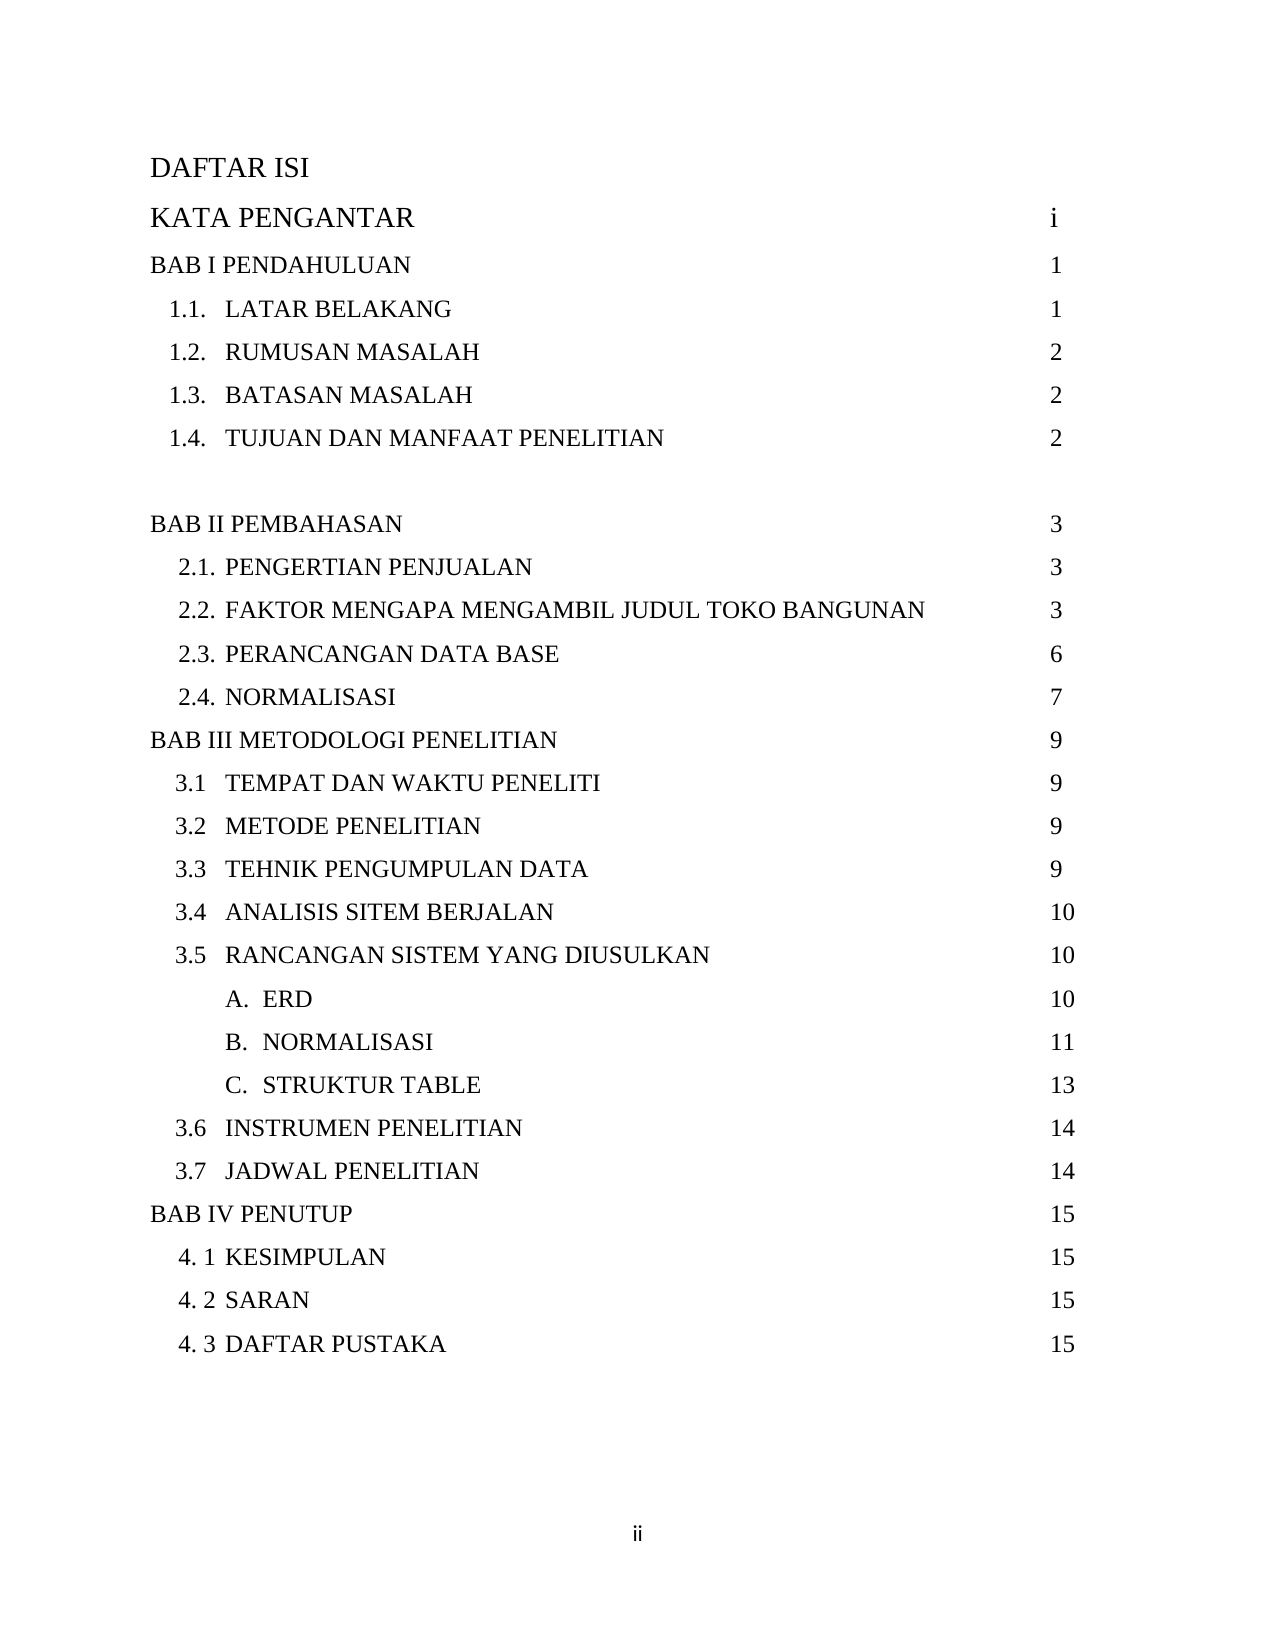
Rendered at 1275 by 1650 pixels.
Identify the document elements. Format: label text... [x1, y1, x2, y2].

list PENGERTIAN PENJUALAN 3 [216, 552, 1125, 581]
text BAB II PEMBAHASAN 3 [150, 509, 1125, 538]
list JADWAL PENELITIAN 14 [206, 1156, 1125, 1185]
list TUJUAN DAN MANFAAT PENELITIAN 2 [169, 423, 1125, 495]
list TEMPAT DAN WAKTU PENELITI 9 [206, 768, 1125, 797]
list NORMALISASI 11 [225, 1027, 1125, 1056]
list ANALISIS SITEM BERJALAN 10 [206, 897, 1125, 926]
list DAFTAR PUSTAKA 15 [216, 1329, 1125, 1357]
text DAFTAR ISI [150, 150, 1125, 183]
list METODE PENELITIAN 9 [206, 811, 1125, 840]
list SARAN 15 [216, 1286, 1125, 1314]
list KESIMPULAN 15 [216, 1242, 1125, 1271]
list LATAR BELAKANG 1 [169, 294, 1125, 322]
list TEHNIK PENGUMPULAN DATA 9 [206, 854, 1125, 883]
list STRUKTUR TABLE 13 [225, 1070, 1125, 1099]
text BAB III METODOLOGI PENELITIAN 9 [150, 725, 1125, 754]
text BAB IV PENUTUP 15 [150, 1199, 1125, 1228]
text BAB I PENDAHULUAN 1 [150, 251, 1125, 279]
text KATA PENGANTAR i [150, 200, 1125, 234]
list PERANCANGAN DATA BASE 6 [216, 639, 1125, 667]
list FAKTOR MENGAPA MENGAMBIL JUDUL TOKO BANGUNAN 3 [216, 596, 1125, 624]
list INSTRUMEN PENELITIAN 14 [206, 1113, 1125, 1142]
list RANCANGAN SISTEM YANG DIUSULKAN 10 [206, 941, 1125, 969]
list RUMUSAN MASALAH 2 [169, 337, 1125, 366]
list NORMALISASI 7 [216, 682, 1125, 711]
list BATASAN MASALAH 2 [169, 380, 1125, 409]
list ERD 10 [225, 984, 1125, 1012]
